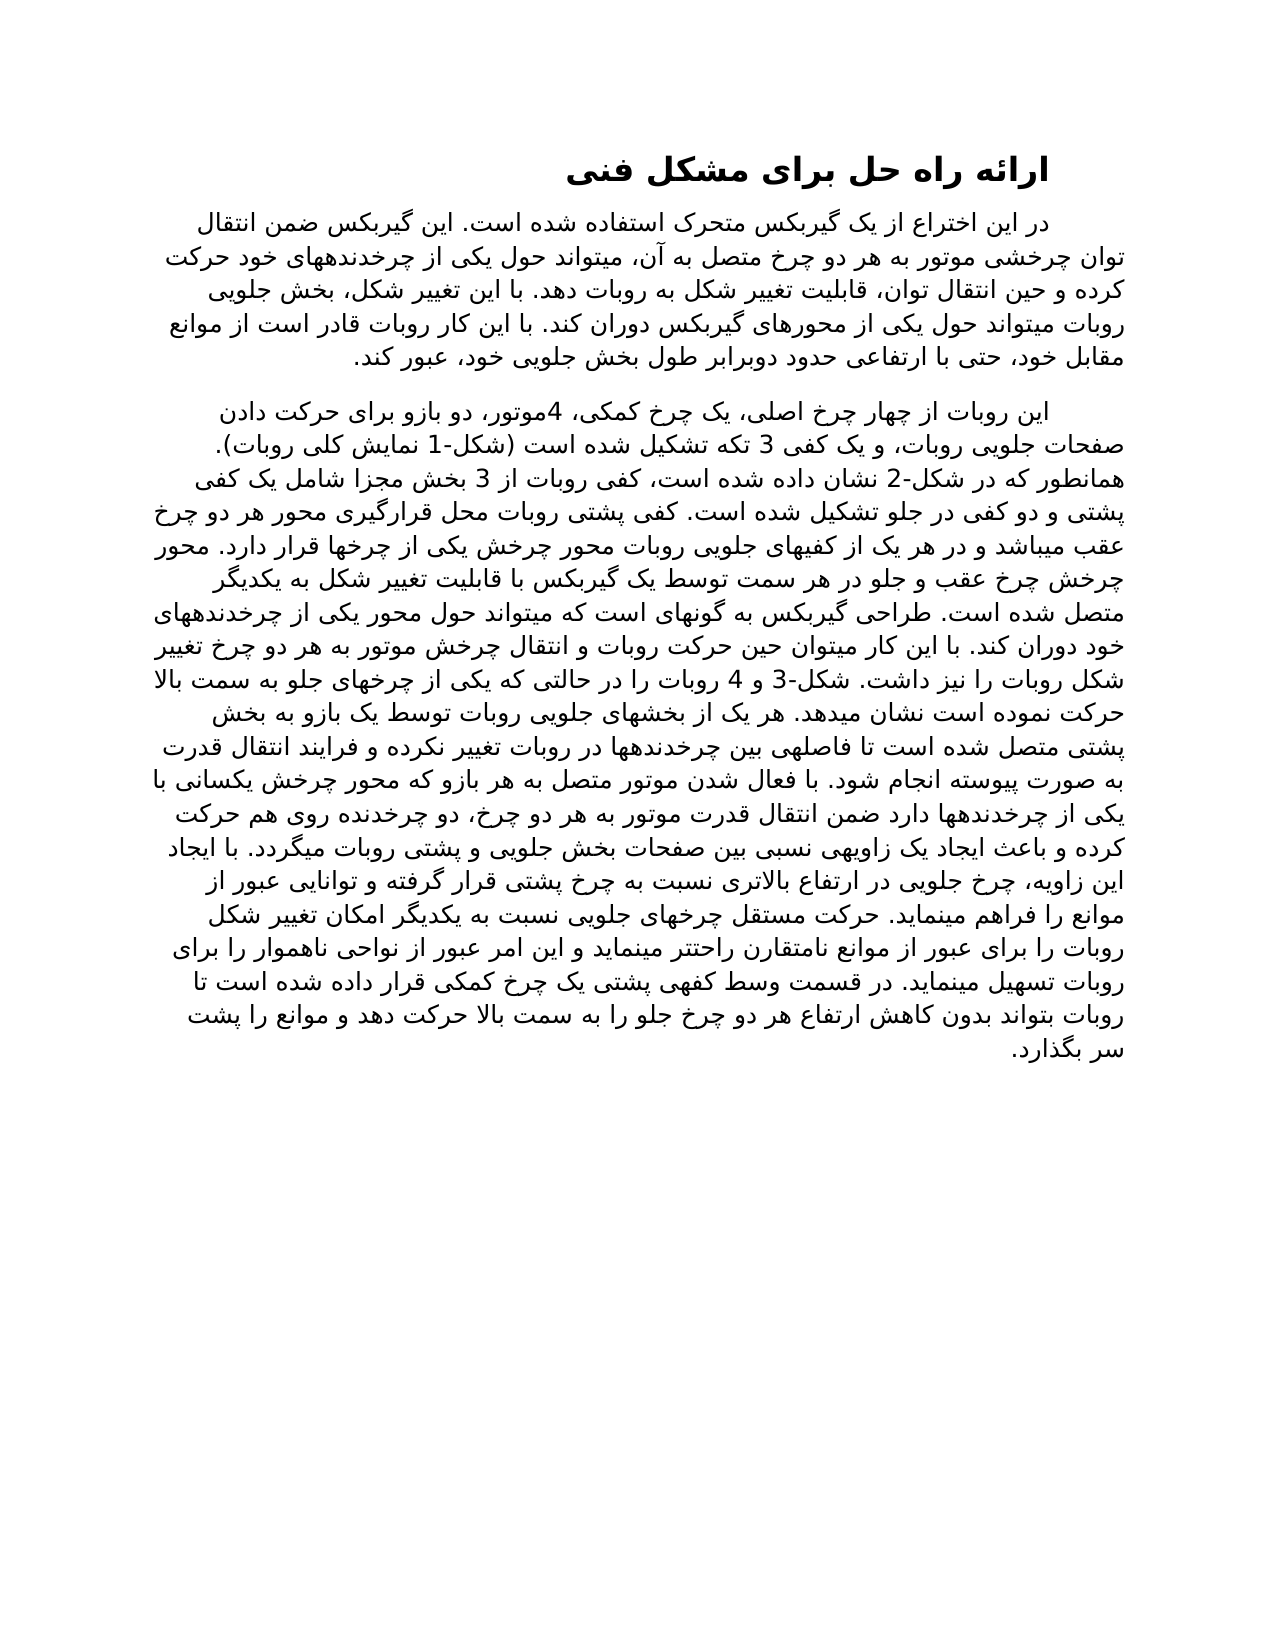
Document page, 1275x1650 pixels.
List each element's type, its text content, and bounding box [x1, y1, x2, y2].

subtitle ارائه راه حل برای مشکل فنی [150, 150, 1125, 189]
text در این اختراع از یک گیربکس متحرک استفاده شده است. این گیربکس ضمن انتقال توان چرخشی موتور به هر دو چرخ متصل به آن، میتواند حول یکی از چرخدندههای خود حرکت کرده و حین انتقال توان، قابلیت تغییر شکل به روبات دهد. با این تغییر شکل، بخش جلویی روبات میتواند حول یکی از محورهای گیربکس دوران کند. با این کار روبات قادر است از موانع مقابل خود، حتی با ارتفاعی حدود دوبرابر طول بخش جلویی خود، عبور کند. [150, 208, 1125, 372]
text این روبات از چهار چرخ اصلی، یک چرخ کمکی، 4موتور، دو بازو برای حرکت دادن صفحات جلویی روبات، و یک کفی 3 تکه تشکیل شده است (شکل-1 نمایش کلی روبات). همانطور که در شکل-2 نشان داده شده است، کفی روبات از 3 بخش مجزا شامل یک کفی پشتی و دو کفی در جلو تشکیل شده است. کفی پشتی روبات محل قرارگیری محور هر دو چرخ عقب میباشد و در هر یک از کفیهای جلویی روبات محور چرخش یکی از چرخها قرار دارد. محور چرخش چرخ عقب و جلو در هر سمت توسط یک گیربکس با قابلیت تغییر شکل به یکدیگر متصل شده است. طراحی گیربکس به گونهای است که میتواند حول محور یکی از چرخدندههای خود دوران کند. با این کار میتوان حین حرکت روبات و انتقال چرخش موتور به هر دو چرخ تغییر شکل روبات را نیز داشت. شکل-3 و 4 روبات را در حالتی که یکی از چرخهای جلو به سمت بالا حرکت نموده است نشان میدهد. هر یک از بخشهای جلویی روبات توسط یک بازو به بخش پشتی متصل شده است تا فاصلهی بین چرخدندهها در روبات تغییر نکرده و فرایند انتقال قدرت به صورت پیوسته انجام شود. با فعال شدن موتور متصل به هر بازو که محور چرخش یکسانی با یکی از چرخدندهها دارد ضمن انتقال قدرت موتور به هر دو چرخ، دو چرخدنده روی هم حرکت کرده و باعث ایجاد یک زاویهی نسبی بین صفحات بخش جلویی و پشتی روبات میگردد. با ایجاد این زاویه، چرخ جلویی در ارتفاع بالاتری نسبت به چرخ پشتی قرار گرفته و توانایی عبور از موانع را فراهم مینماید. حرکت مستقل چرخهای جلویی نسبت به یکدیگر امکان تغییر شکل روبات را برای عبور از موانع نامتقارن راحتتر مینماید و این امر عبور از نواحی ناهموار را برای روبات تسهیل مینماید. در قسمت وسط کفهی پشتی یک چرخ کمکی قرار داده شده است تا روبات بتواند بدون کاهش ارتفاع هر دو چرخ جلو را به سمت بالا حرکت دهد و موانع را پشت سر بگذارد. [150, 397, 1125, 1063]
